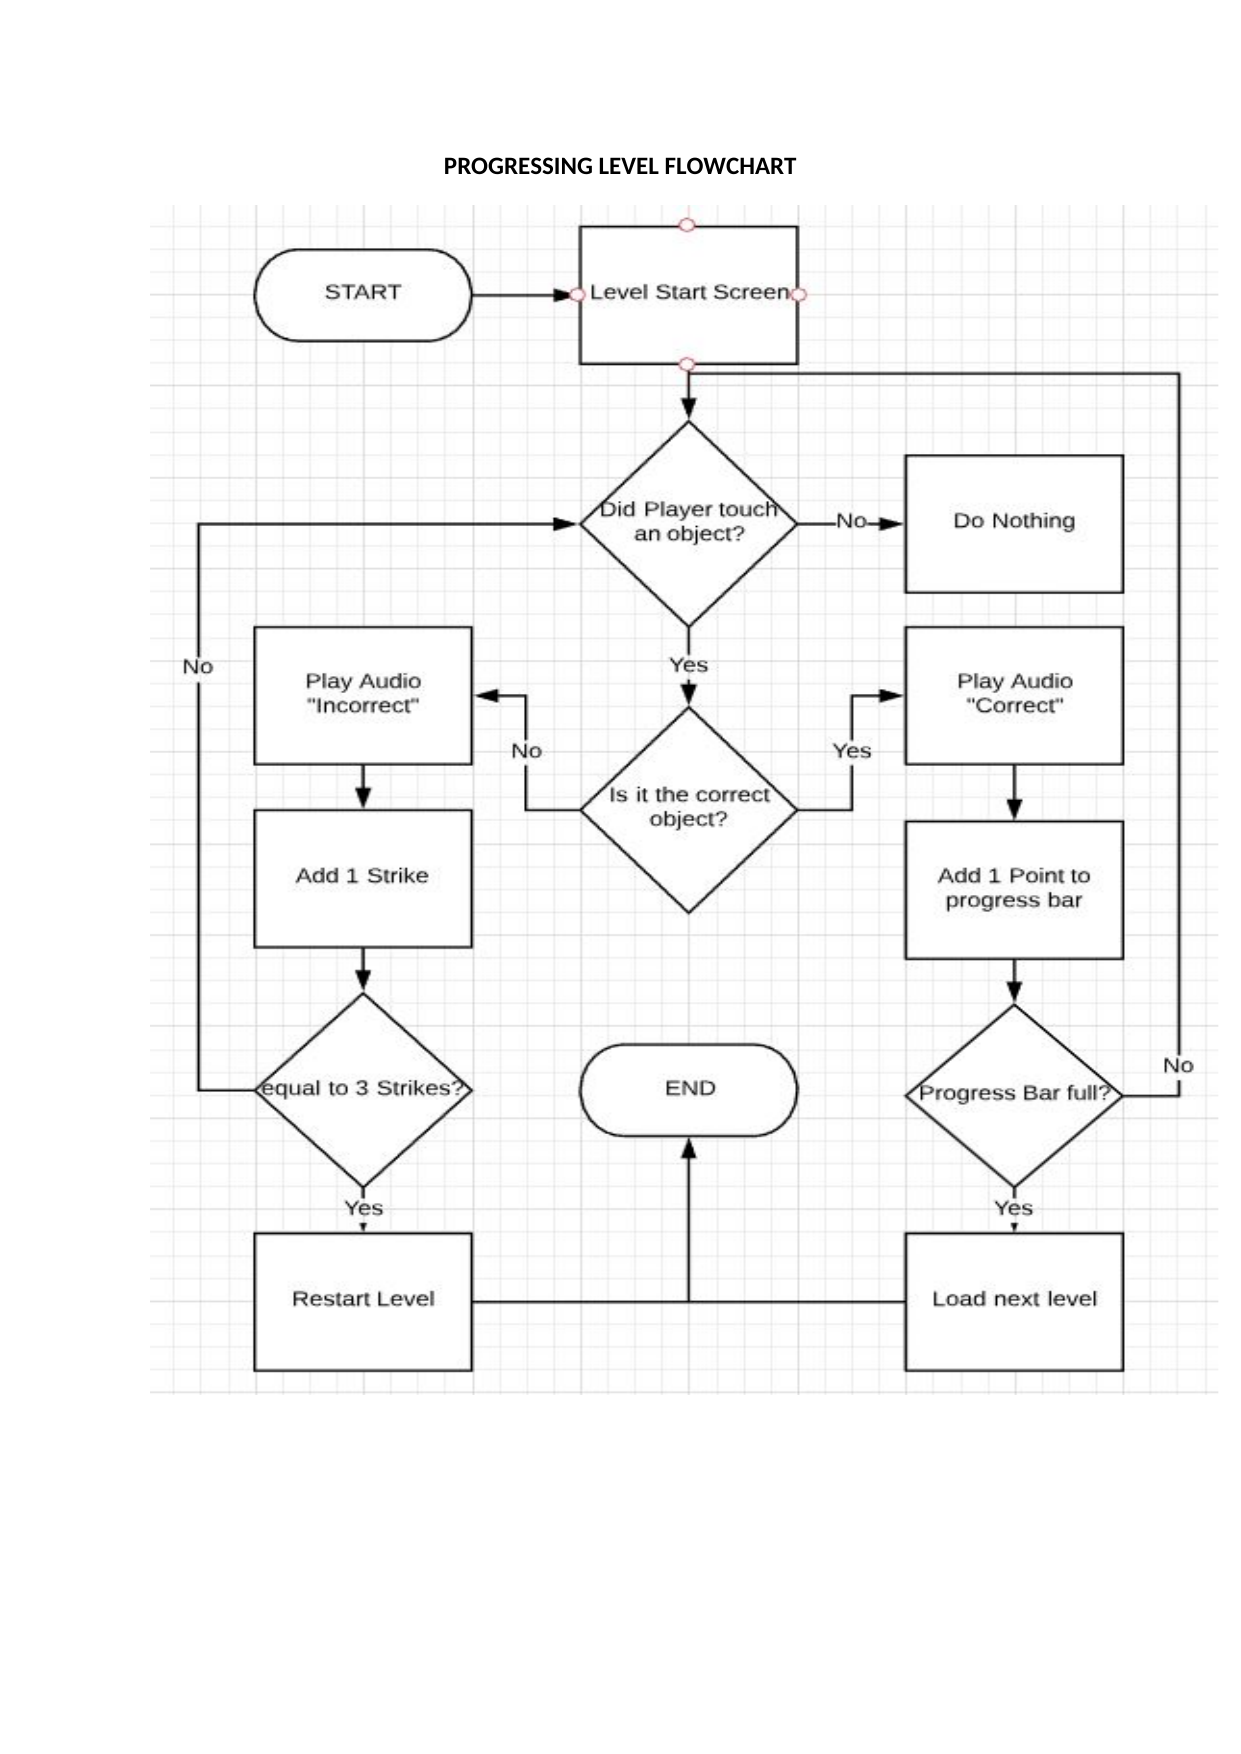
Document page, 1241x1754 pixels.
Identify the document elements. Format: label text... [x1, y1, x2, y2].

picture [150, 205, 1219, 1395]
text PROGRESSING LEVEL FLOWCHART [150, 150, 1090, 181]
